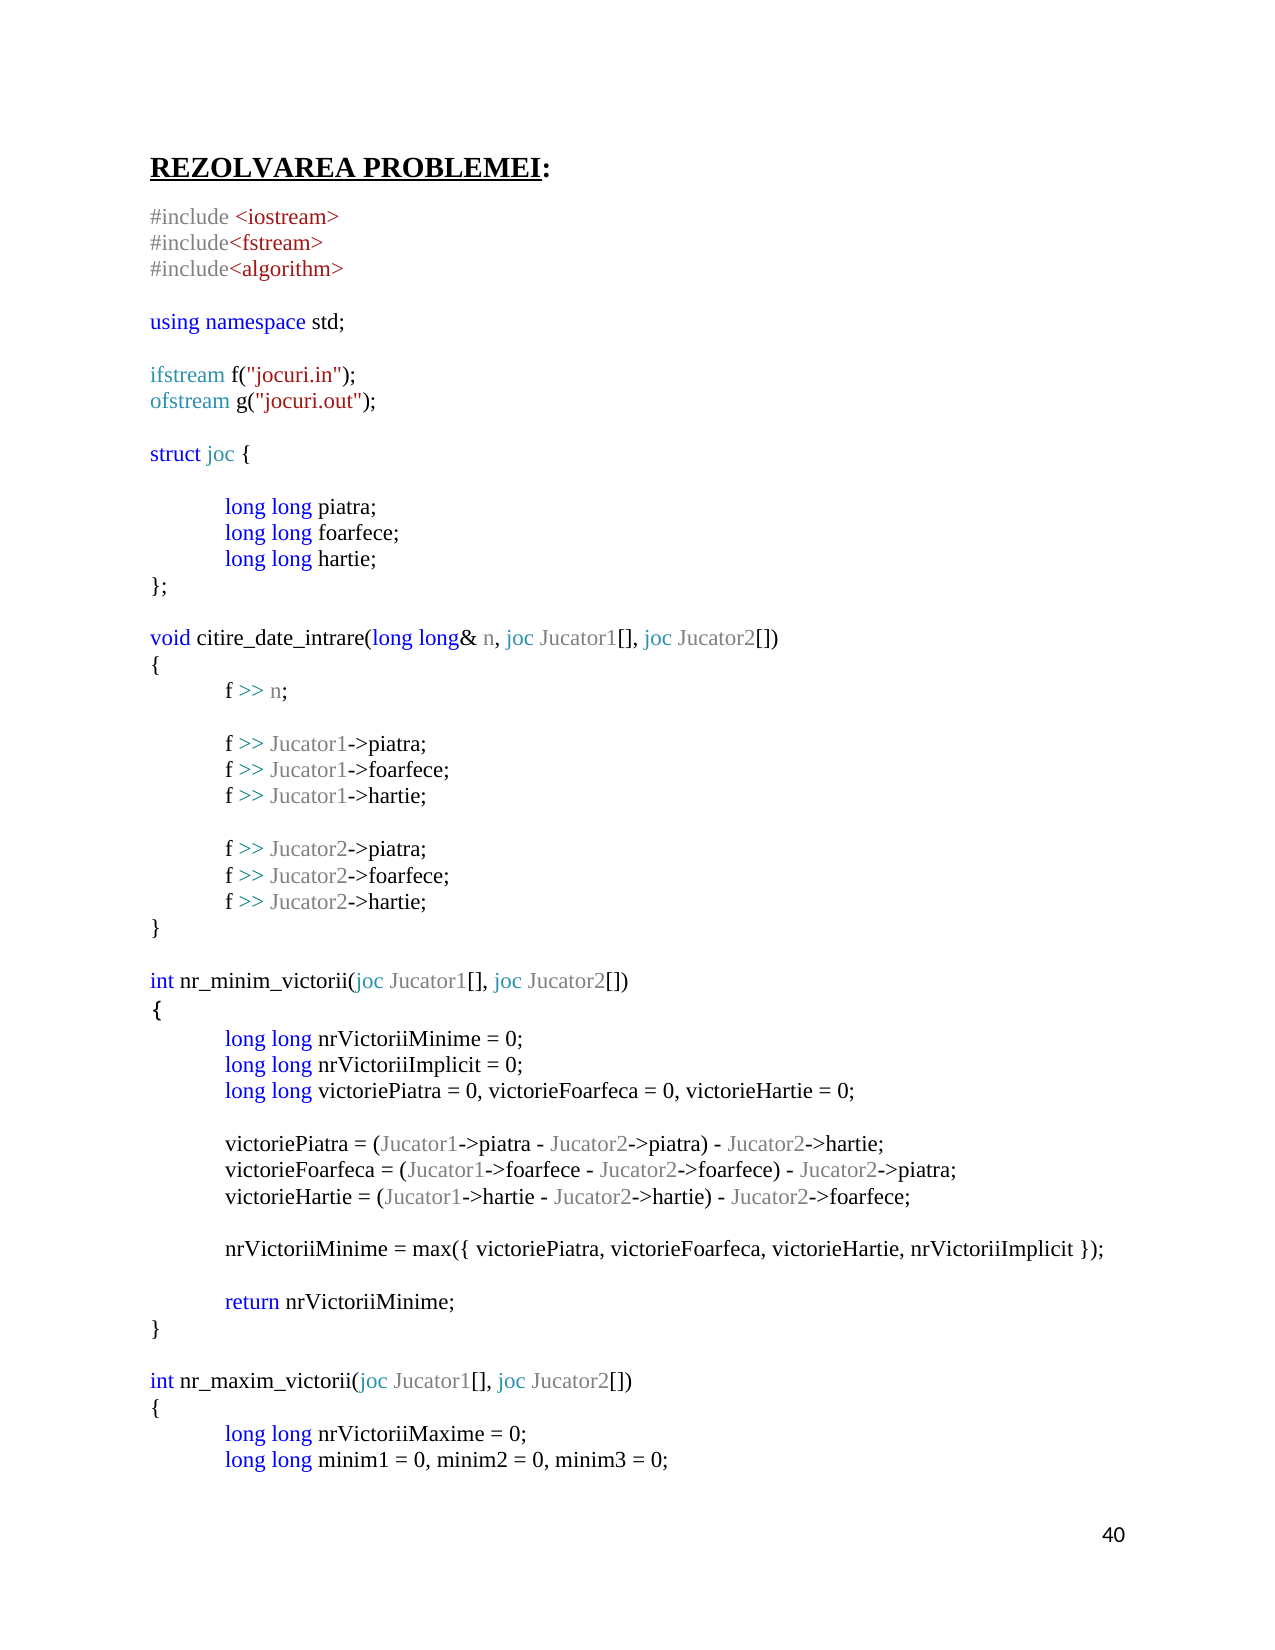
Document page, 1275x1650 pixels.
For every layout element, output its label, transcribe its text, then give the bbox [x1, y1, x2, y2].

text } [150, 914, 1125, 941]
text }; [150, 572, 1125, 598]
text f >> Jucator2->piatra; [150, 835, 1125, 862]
text REZOLVAREA PROBLEMEI: [150, 150, 1125, 183]
text nrVictoriiMinime = max({ victoriePiatra, victorieFoarfeca, victorieHartie, nrVictoriiImplicit }); [150, 1236, 1125, 1262]
text { [150, 993, 1125, 1025]
text f >> Jucator2->hartie; [150, 888, 1125, 914]
text victorieHartie = (Jucator1->hartie - Jucator2->hartie) - Jucator2->foarfece; [150, 1183, 1125, 1209]
text long long foarfece; [150, 519, 1125, 545]
text ofstream g("jocuri.out"); [150, 387, 1125, 414]
text victorieFoarfeca = (Jucator1->foarfece - Jucator2->foarfece) - Jucator2->piatra; [150, 1156, 1125, 1183]
text long long nrVictoriiMinime = 0; [150, 1025, 1125, 1051]
text } [150, 1314, 1125, 1341]
text #include<algorithm> [150, 256, 1125, 282]
text return nrVictoriiMinime; [150, 1288, 1125, 1314]
text int nr_minim_victorii(joc Jucator1[], joc Jucator2[]) [150, 967, 1125, 993]
text #include<fstream> [150, 229, 1125, 256]
text #include <iostream> [150, 203, 1125, 229]
text long long nrVictoriiImplicit = 0; [150, 1051, 1125, 1077]
text using namespace std; [150, 308, 1125, 334]
text victoriePiatra = (Jucator1->piatra - Jucator2->piatra) - Jucator2->hartie; [150, 1130, 1125, 1156]
text int nr_maxim_victorii(joc Jucator1[], joc Jucator2[]) [150, 1367, 1125, 1394]
text f >> Jucator1->piatra; [150, 730, 1125, 756]
text struct joc { [150, 440, 1125, 466]
text long long piatra; [150, 493, 1125, 519]
text long long hartie; [150, 545, 1125, 572]
text f >> Jucator1->hartie; [150, 783, 1125, 809]
text long long victoriePiatra = 0, victorieFoarfeca = 0, victorieHartie = 0; [150, 1077, 1125, 1104]
text { [150, 1394, 1125, 1420]
text { [150, 651, 1125, 677]
text long long minim1 = 0, minim2 = 0, minim3 = 0; [150, 1446, 1125, 1473]
text ifstream f("jocuri.in"); [150, 361, 1125, 387]
text long long nrVictoriiMaxime = 0; [150, 1420, 1125, 1446]
text f >> n; [150, 677, 1125, 703]
text f >> Jucator1->foarfece; [150, 756, 1125, 783]
text void citire_date_intrare(long long& n, joc Jucator1[], joc Jucator2[]) [150, 624, 1125, 651]
text f >> Jucator2->foarfece; [150, 862, 1125, 888]
